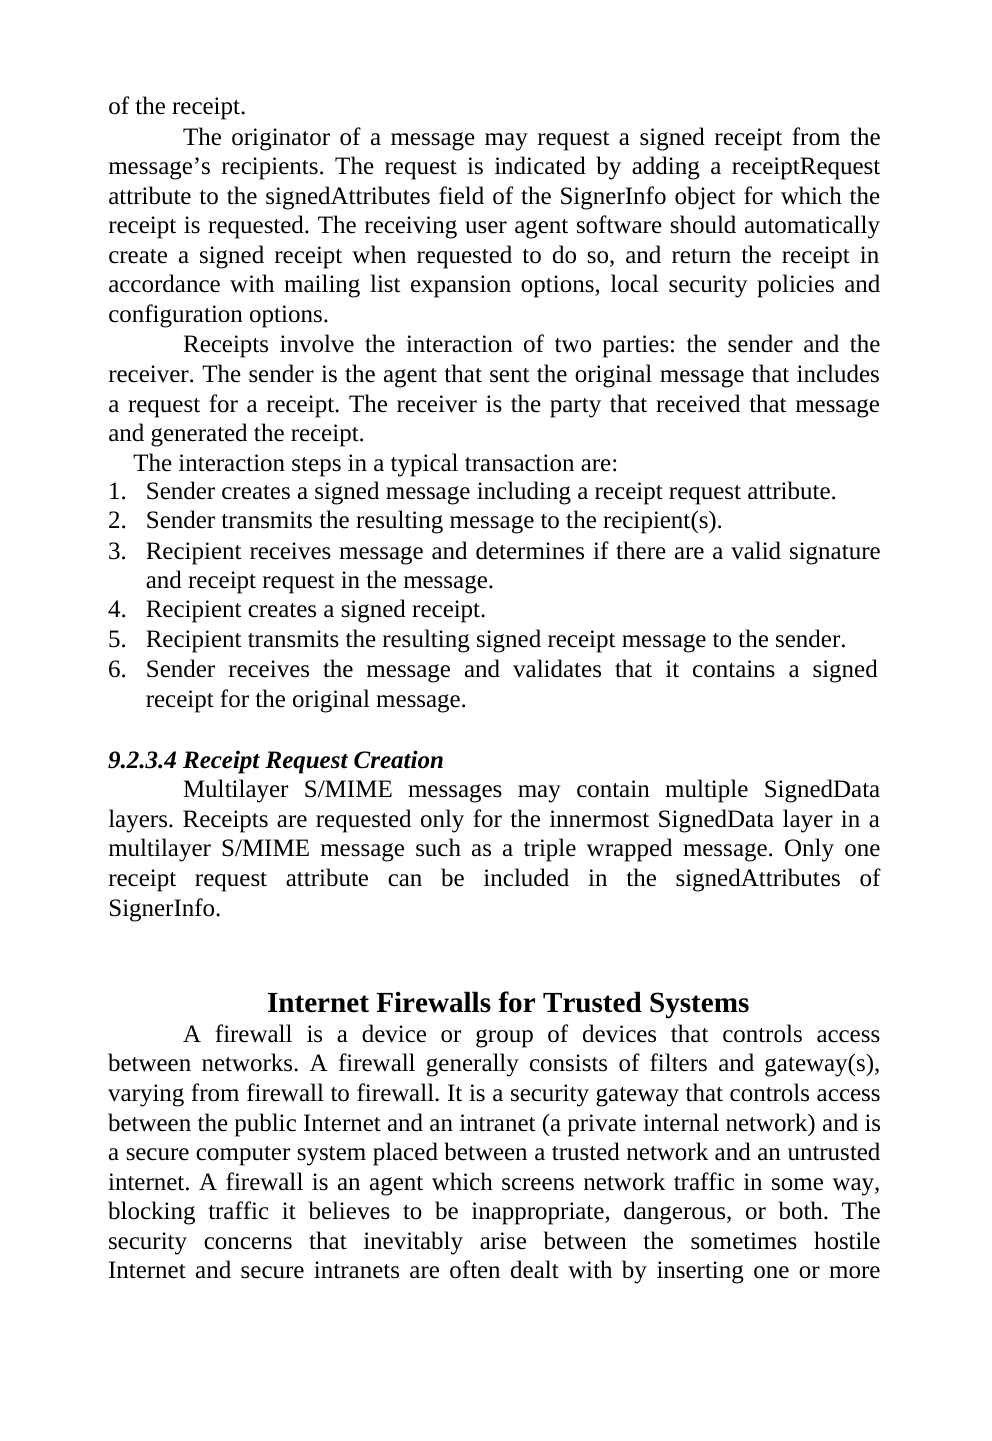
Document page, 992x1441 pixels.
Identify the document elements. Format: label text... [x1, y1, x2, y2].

text The originator of a message may request a signed receipt from the message’s recipients. The request is indicated by adding a receiptRequest attribute to the signedAttributes field of the SignerInfo object for which the receipt is requested. The receiving user agent software should automatically create a signed receipt when requested to do so, and return the receipt in accordance with mailing list expansion options, local security policies and configuration options. [108, 122, 881, 328]
text Receipts involve the interaction of two parties: the sender and the receiver. The sender is the agent that sent the original message that includes a request for a receipt. The receiver is the party that received that message and generated the receipt. [108, 329, 881, 447]
text Internet Firewalls for Trusted Systems [135, 985, 881, 1019]
text The interaction steps in a typical transaction are: [133, 448, 881, 477]
list Recipient creates a signed receipt. [108, 595, 881, 623]
list Recipient receives message and determines if there are a valid signature and receipt request in the message. [108, 536, 881, 594]
list Sender creates a signed message including a receipt request attribute. [108, 477, 881, 505]
text Multilayer S/MIME messages may contain multiple SignedData layers. Receipts are requested only for the innermost SignedData layer in a multilayer S/MIME message such as a triple wrapped message. Only one receipt request attribute can be included in the signedAttributes of SignerInfo. [108, 774, 881, 921]
list Receipt Request Creation [108, 746, 881, 774]
list Sender receives the message and validates that it contains a signed receipt for the original message. [108, 654, 879, 713]
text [108, 1019, 881, 1284]
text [108, 91, 881, 120]
list Recipient transmits the resulting signed receipt message to the sender. [108, 624, 881, 653]
list Sender transmits the resulting message to the recipient(s). [108, 506, 881, 534]
